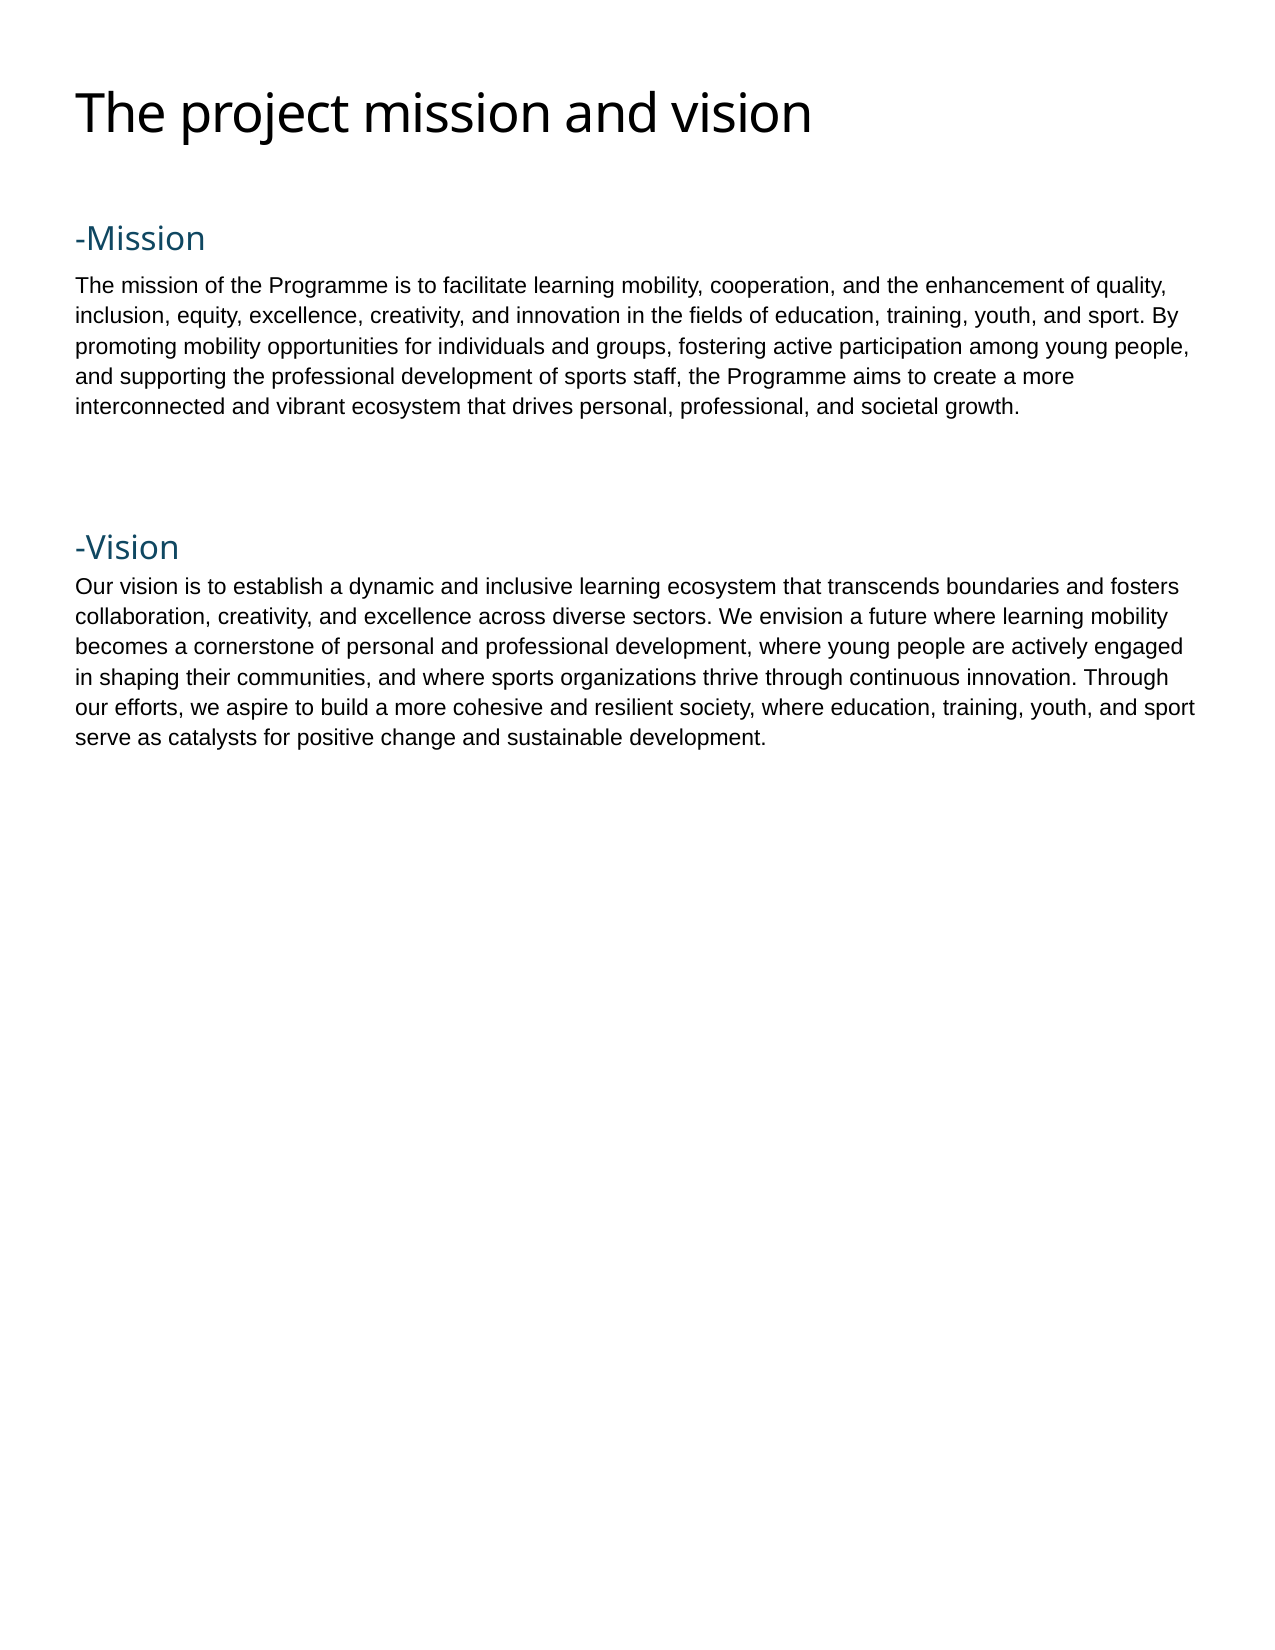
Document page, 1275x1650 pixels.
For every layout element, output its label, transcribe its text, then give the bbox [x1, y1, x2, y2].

title The project mission and vision [75, 75, 1200, 149]
text The mission of the Programme is to facilitate learning mobility, cooperation, and the enhancement of quality, inclusion, equity, excellence, creativity, and innovation in the fields of education, training, youth, and sport. By promoting mobility opportunities for individuals and groups, fostering active participation among young people, and supporting the professional development of sports staff, the Programme aims to create a more interconnected and vibrant ecosystem that drives personal, professional, and societal growth. [75, 272, 1200, 455]
subtitle -Mission [75, 215, 1200, 260]
text -Vision Our vision is to establish a dynamic and inclusive learning ecosystem that transcends boundaries and fosters collaboration, creativity, and excellence across diverse sectors. We envision a future where learning mobility becomes a cornerstone of personal and professional development, where young people are actively engaged in shaping their communities, and where sports organizations thrive through continuous innovation. Through our efforts, we aspire to build a more cohesive and resilient society, where education, training, youth, and sport serve as catalysts for positive change and sustainable development. [75, 524, 1200, 750]
